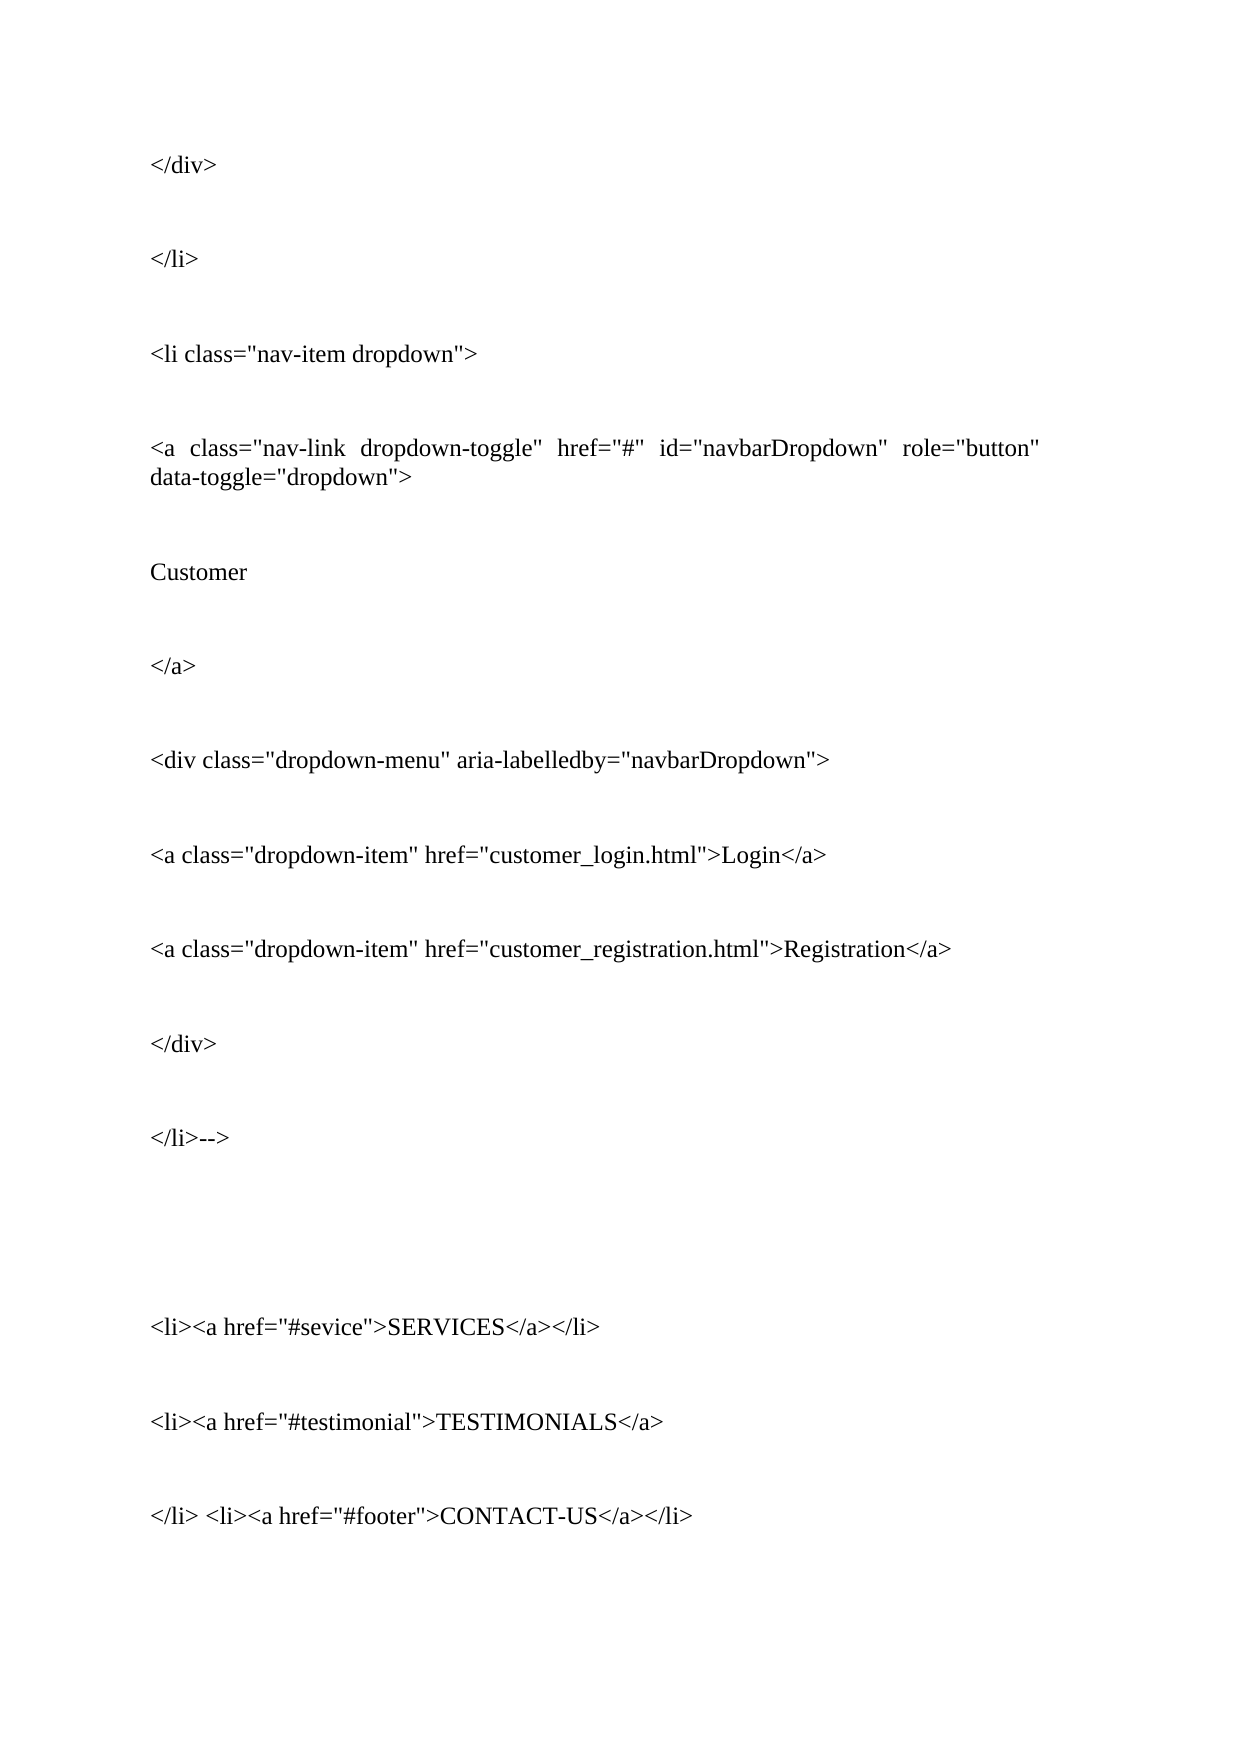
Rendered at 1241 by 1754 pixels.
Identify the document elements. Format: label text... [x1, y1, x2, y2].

text </a> [150, 651, 1040, 680]
text <a class="dropdown-item" href="customer_login.html">Login</a> [150, 840, 1040, 869]
text <li><a href="#sevice">SERVICES</a></li> [150, 1312, 1040, 1341]
text </li>--> [150, 1123, 1040, 1152]
text <li><a href="#testimonial">TESTIMONIALS</a> [150, 1407, 1040, 1436]
text <a class="dropdown-item" href="customer_registration.html">Registration</a> [150, 934, 1040, 963]
text <li class="nav-item dropdown"> [150, 339, 1040, 368]
text Customer [150, 557, 1040, 585]
text <div class="dropdown-menu" aria-labelledby="navbarDropdown"> [150, 746, 1040, 774]
text </div> [150, 150, 1040, 179]
text </li> <li><a href="#footer">CONTACT-US</a></li> [150, 1501, 1040, 1530]
text </div> [150, 1029, 1040, 1058]
text <a class="nav-link dropdown-toggle" href="#" id="navbarDropdown" role="button" data-toggle="dropdown"> [150, 433, 1040, 491]
text </li> [150, 244, 1040, 273]
